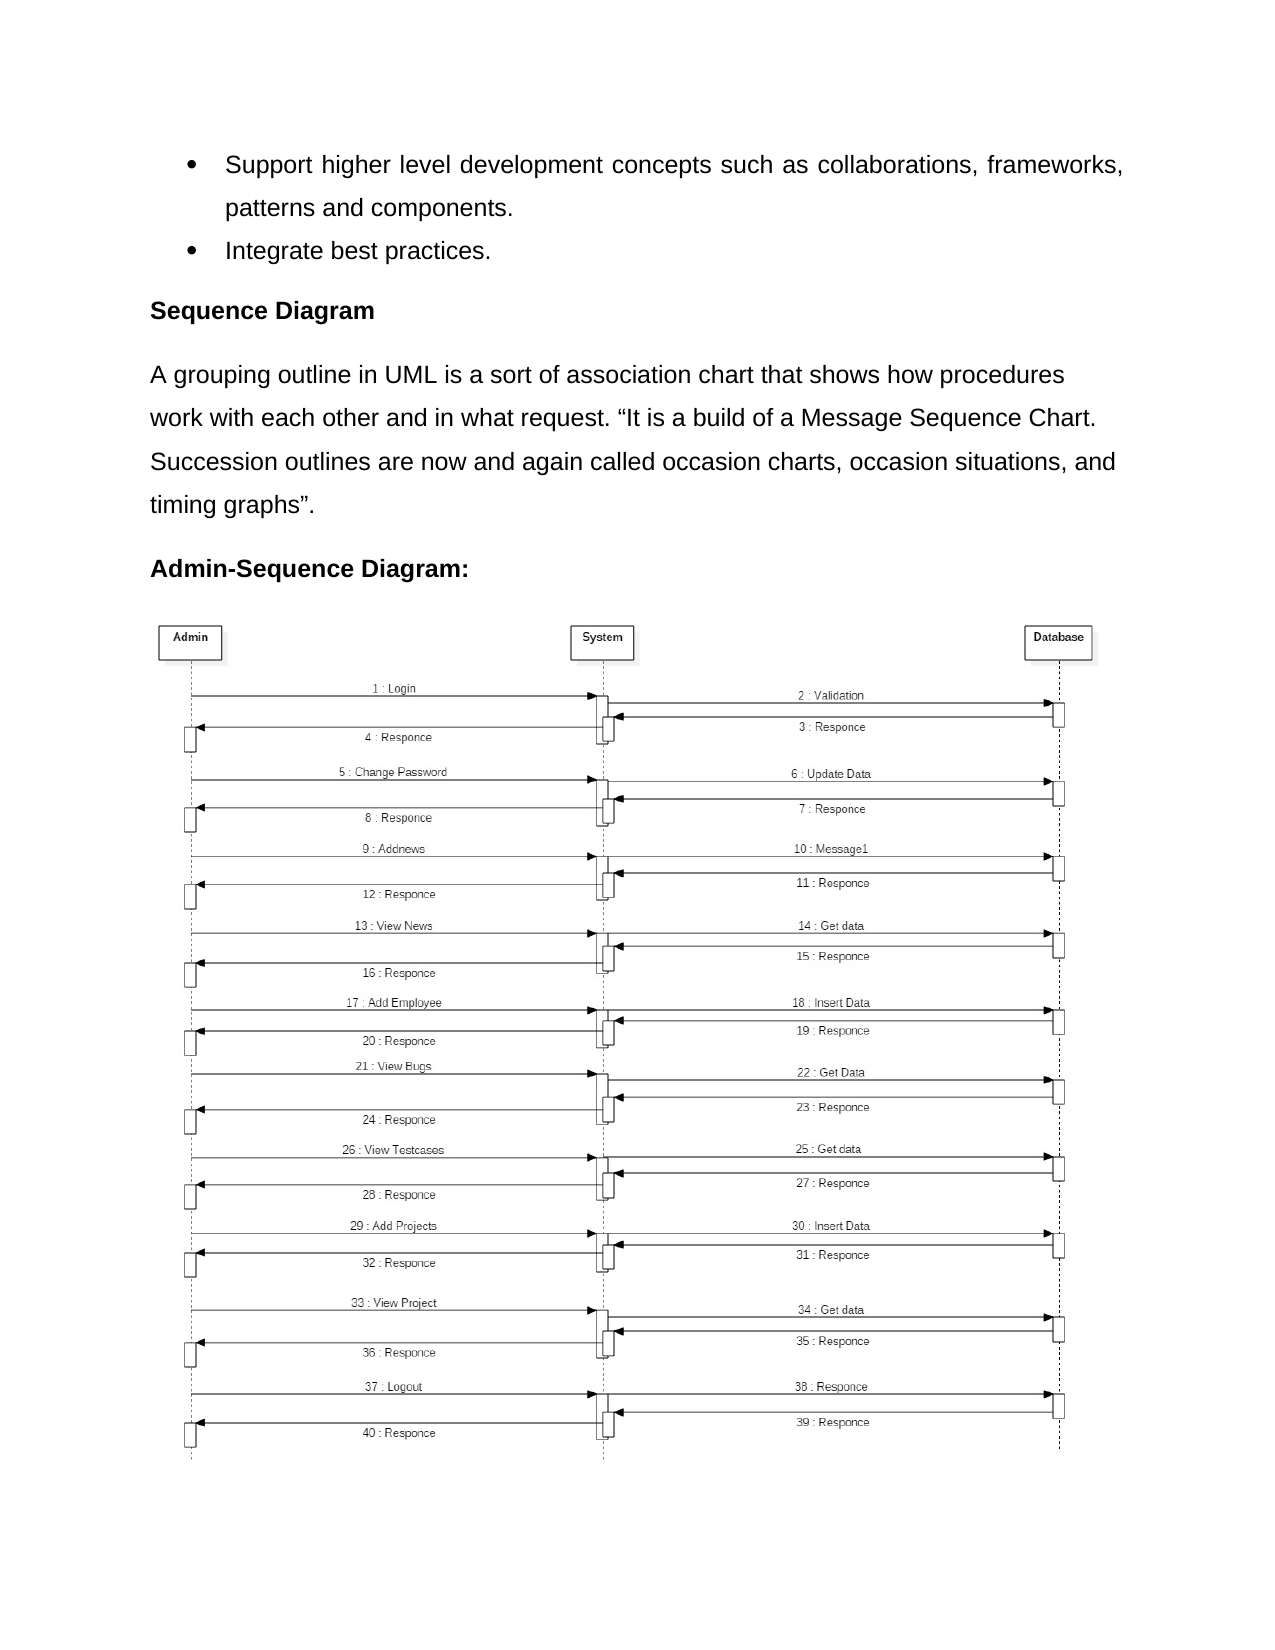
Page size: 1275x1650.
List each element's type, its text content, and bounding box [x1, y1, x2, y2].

text A grouping outline in UML is a sort of association chart that shows how procedures work with each other and in what request. “It is a build of a Message Sequence Chart. Succession outlines are now and again called occasion charts, occasion situations, and timing graphs”. [150, 360, 1125, 518]
list Support higher level development concepts such as collaborations, frameworks, patterns and components. [187, 150, 1125, 222]
list Integrate best practices. [187, 236, 1125, 265]
text Sequence Diagram [150, 296, 1125, 325]
picture [150, 617, 1125, 1494]
text Admin-Sequence Diagram: [150, 553, 1125, 582]
